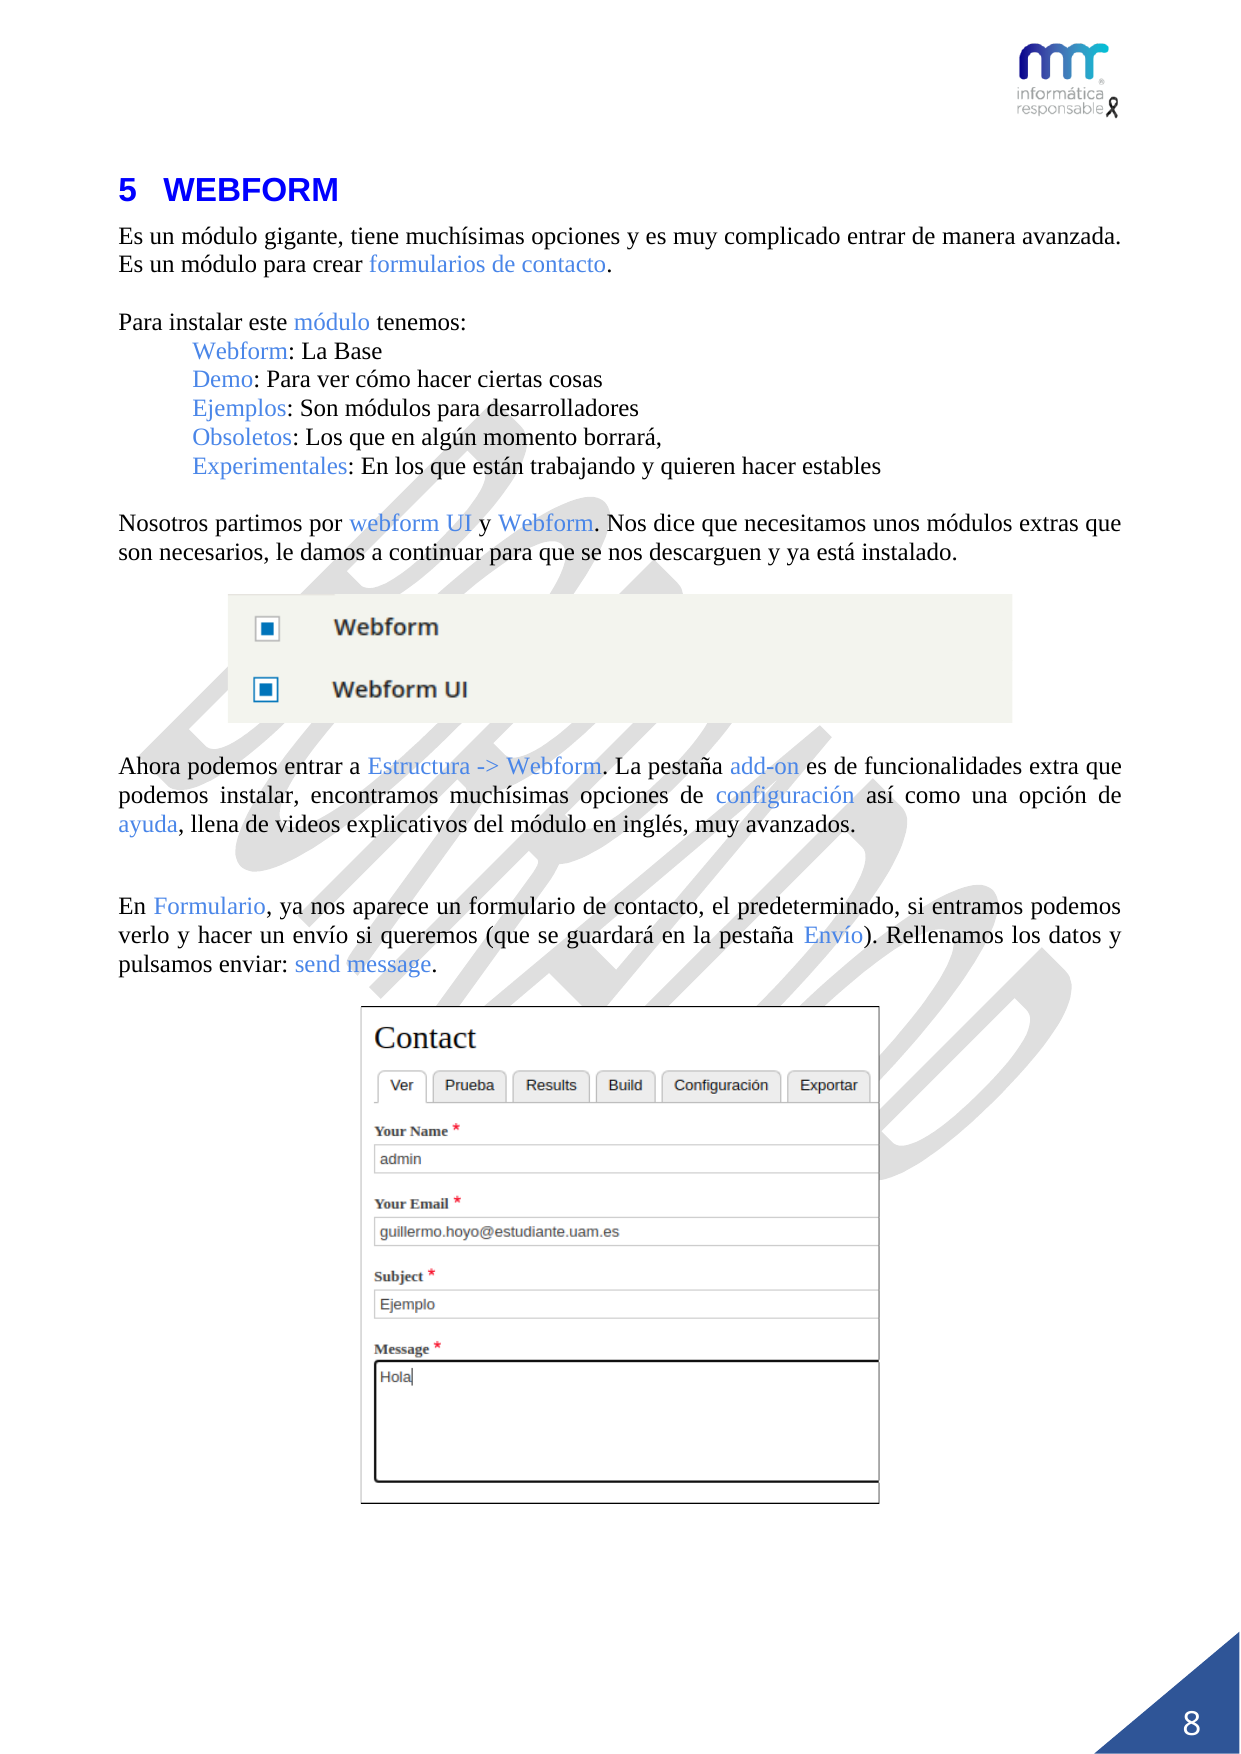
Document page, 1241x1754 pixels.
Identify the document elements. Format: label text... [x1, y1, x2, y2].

text Ejemplos: Son módulos para desarrolladores [192, 393, 1122, 422]
subtitle WEBFORM [118, 170, 1122, 208]
text Para instalar este módulo tenemos: [118, 278, 1122, 336]
text Ahora podemos entrar a Estructura -> Webform. La pestaña add-on es de funcionalidades extra que podemos instalar, encontramos muchísimas opciones de configuración así como una opción de ayuda, llena de videos explicativos del módulo en inglés, muy avanzados. [118, 751, 1122, 838]
text Es un módulo gigante, tiene muchísimas opciones y es muy complicado entrar de manera avanzada. Es un módulo para crear formularios de contacto. [118, 221, 1122, 278]
text Obsoletos: Los que en algún momento borrará, [192, 422, 1122, 451]
picture [227, 594, 1013, 723]
text En Formulario, ya nos aparece un formulario de contacto, el predeterminado, si entramos podemos verlo y hacer un envío si queremos (que se guardará en la pestaña Envío). Rellenamos los datos y pulsamos enviar: send message. [118, 891, 1122, 978]
text Experimentales: En los que están trabajando y quieren hacer estables [192, 451, 1122, 479]
picture [1004, 29, 1123, 129]
text Demo: Para ver cómo hacer ciertas cosas [192, 364, 1122, 393]
text Webform: La Base [192, 336, 1122, 364]
picture [360, 1006, 880, 1504]
text Nosotros partimos por webform UI y Webform. Nos dice que necesitamos unos módulos extras que son necesarios, le damos a continuar para que se nos descarguen y ya está instalado. [118, 508, 1122, 566]
